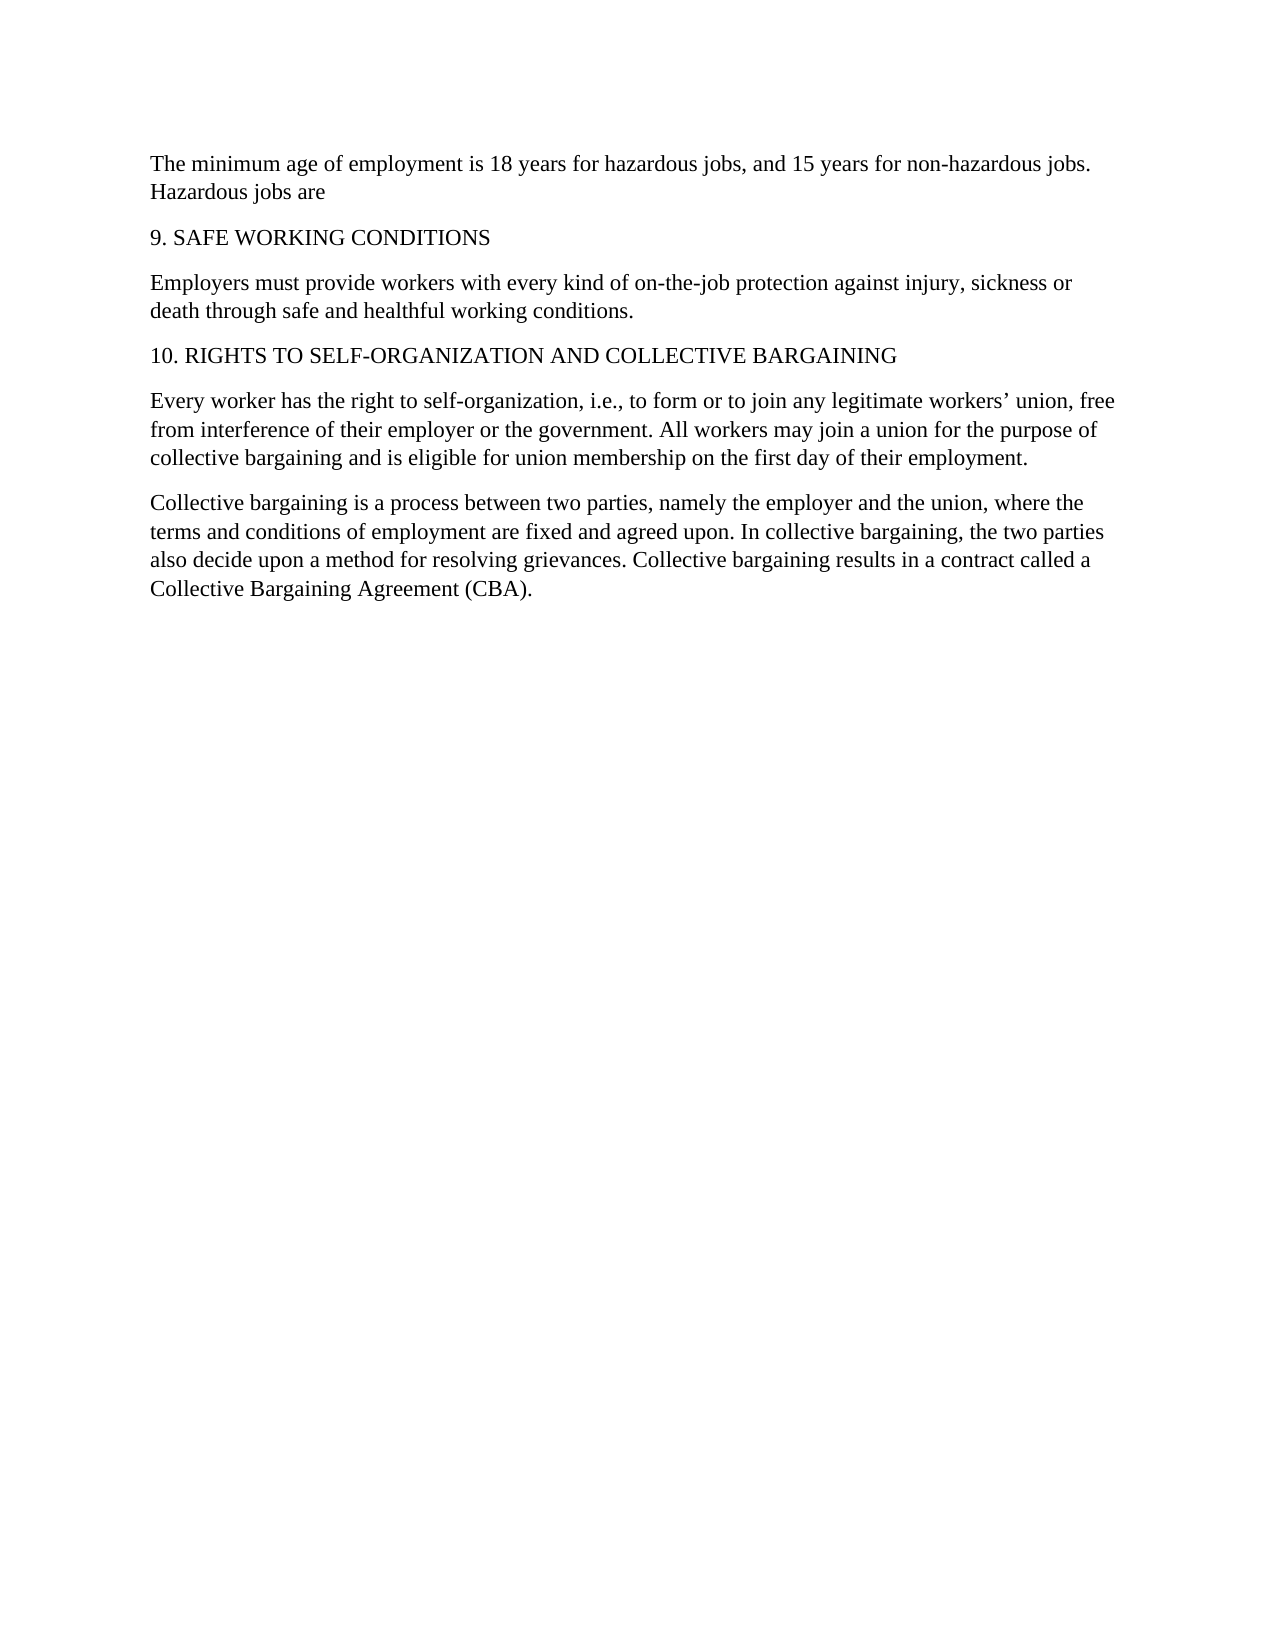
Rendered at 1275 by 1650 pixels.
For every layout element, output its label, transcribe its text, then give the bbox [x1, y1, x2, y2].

text Employers must provide workers with every kind of on-the-job protection against injury, sickness or death through safe and healthful working conditions. [150, 269, 1125, 323]
text Collective bargaining is a process between two parties, namely the employer and the union, where the terms and conditions of employment are fixed and agreed upon. In collective bargaining, the two parties also decide upon a method for resolving grievances. Collective bargaining results in a contract called a Collective Bargaining Agreement (CBA). [150, 489, 1125, 601]
text 10. RIGHTS TO SELF-ORGANIZATION AND COLLECTIVE BARGAINING [150, 342, 1125, 368]
text Every worker has the right to self-organization, i.e., to form or to join any legitimate workers’ union, free from interference of their employer or the government. All workers may join a union for the purpose of collective bargaining and is eligible for union membership on the first day of their employment. [150, 387, 1125, 471]
text The minimum age of employment is 18 years for hazardous jobs, and 15 years for non-hazardous jobs. Hazardous jobs are [150, 150, 1125, 205]
text 9. SAFE WORKING CONDITIONS [150, 223, 1125, 250]
